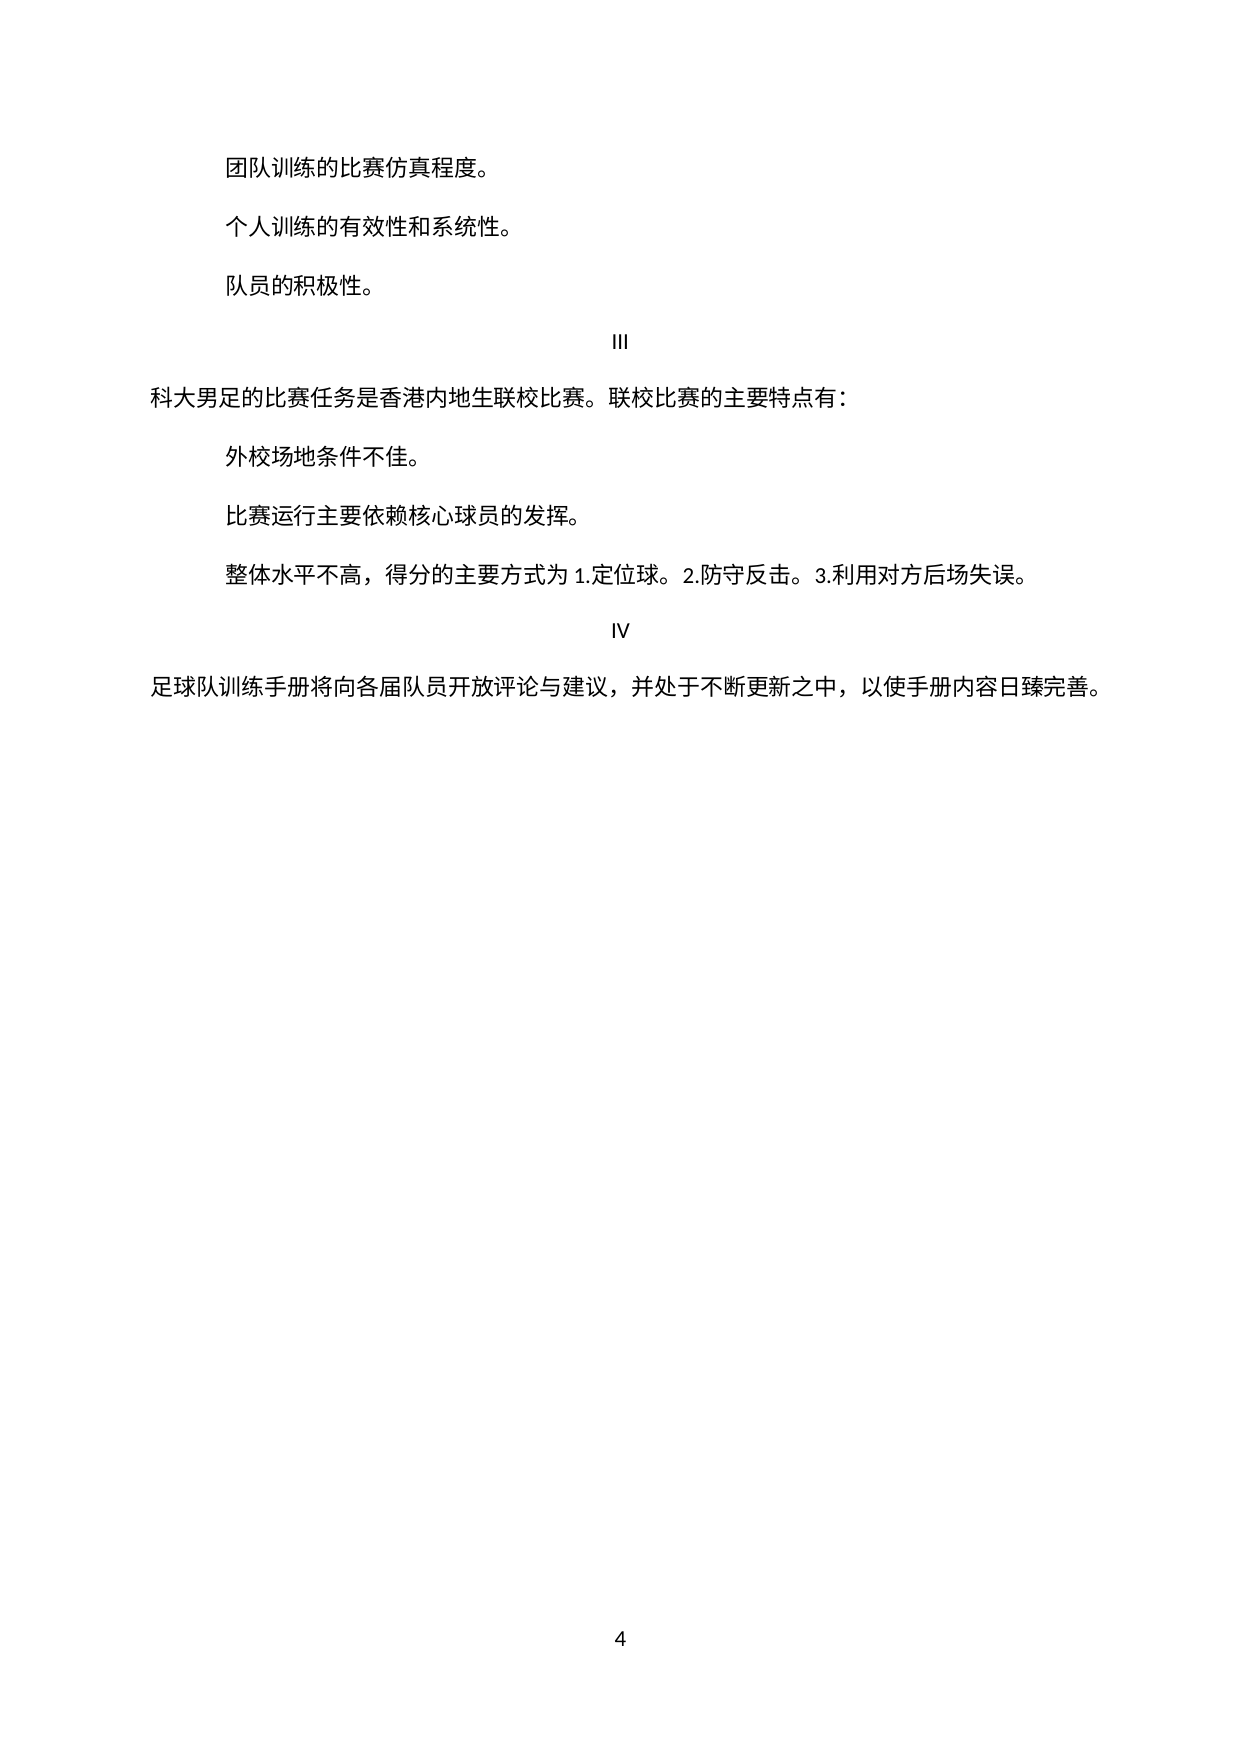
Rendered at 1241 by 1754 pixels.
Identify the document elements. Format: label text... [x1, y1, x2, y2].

text 外校场地条件不佳。 [150, 439, 1090, 472]
text 队员的积极性。 [150, 268, 1090, 301]
text III [150, 327, 1090, 355]
text 整体水平不高，得分的主要方式为1.定位球。2.防守反击。3.利用对方后场失误。 [150, 557, 1090, 590]
text 个人训练的有效性和系统性。 [150, 209, 1090, 242]
text 足球队训练手册将向各届队员开放评论与建议，并处于不断更新之中，以使手册内容日臻完善。 [150, 669, 1090, 702]
text IV [150, 616, 1090, 644]
text 团队训练的比赛仿真程度。 [150, 150, 1090, 183]
text 科大男足的比赛任务是香港内地生联校比赛。联校比赛的主要特点有： [150, 380, 1090, 413]
text 比赛运行主要依赖核心球员的发挥。 [150, 498, 1090, 531]
